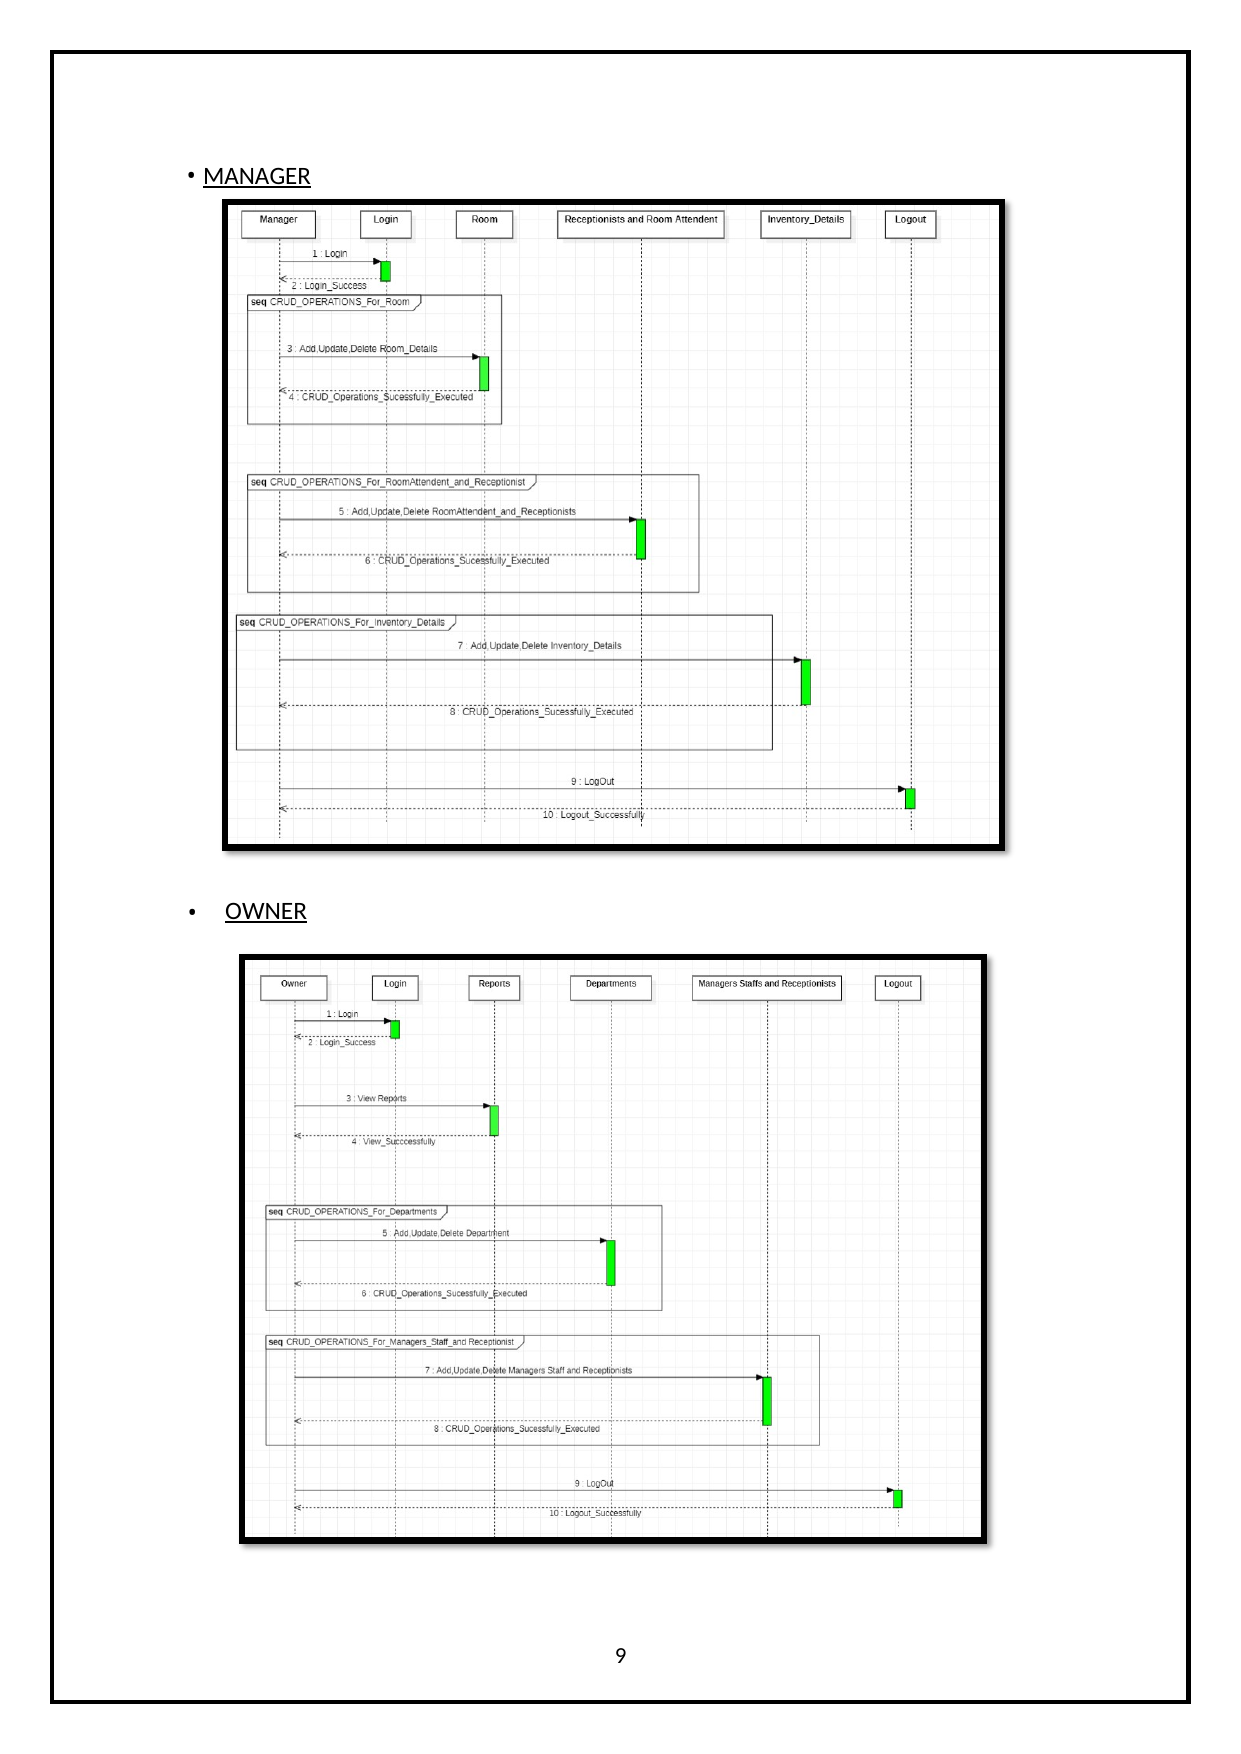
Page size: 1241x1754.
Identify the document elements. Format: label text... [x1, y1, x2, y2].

picture [234, 949, 1000, 1556]
subtitle • MANAGER [186, 158, 1090, 192]
picture [217, 194, 1018, 863]
